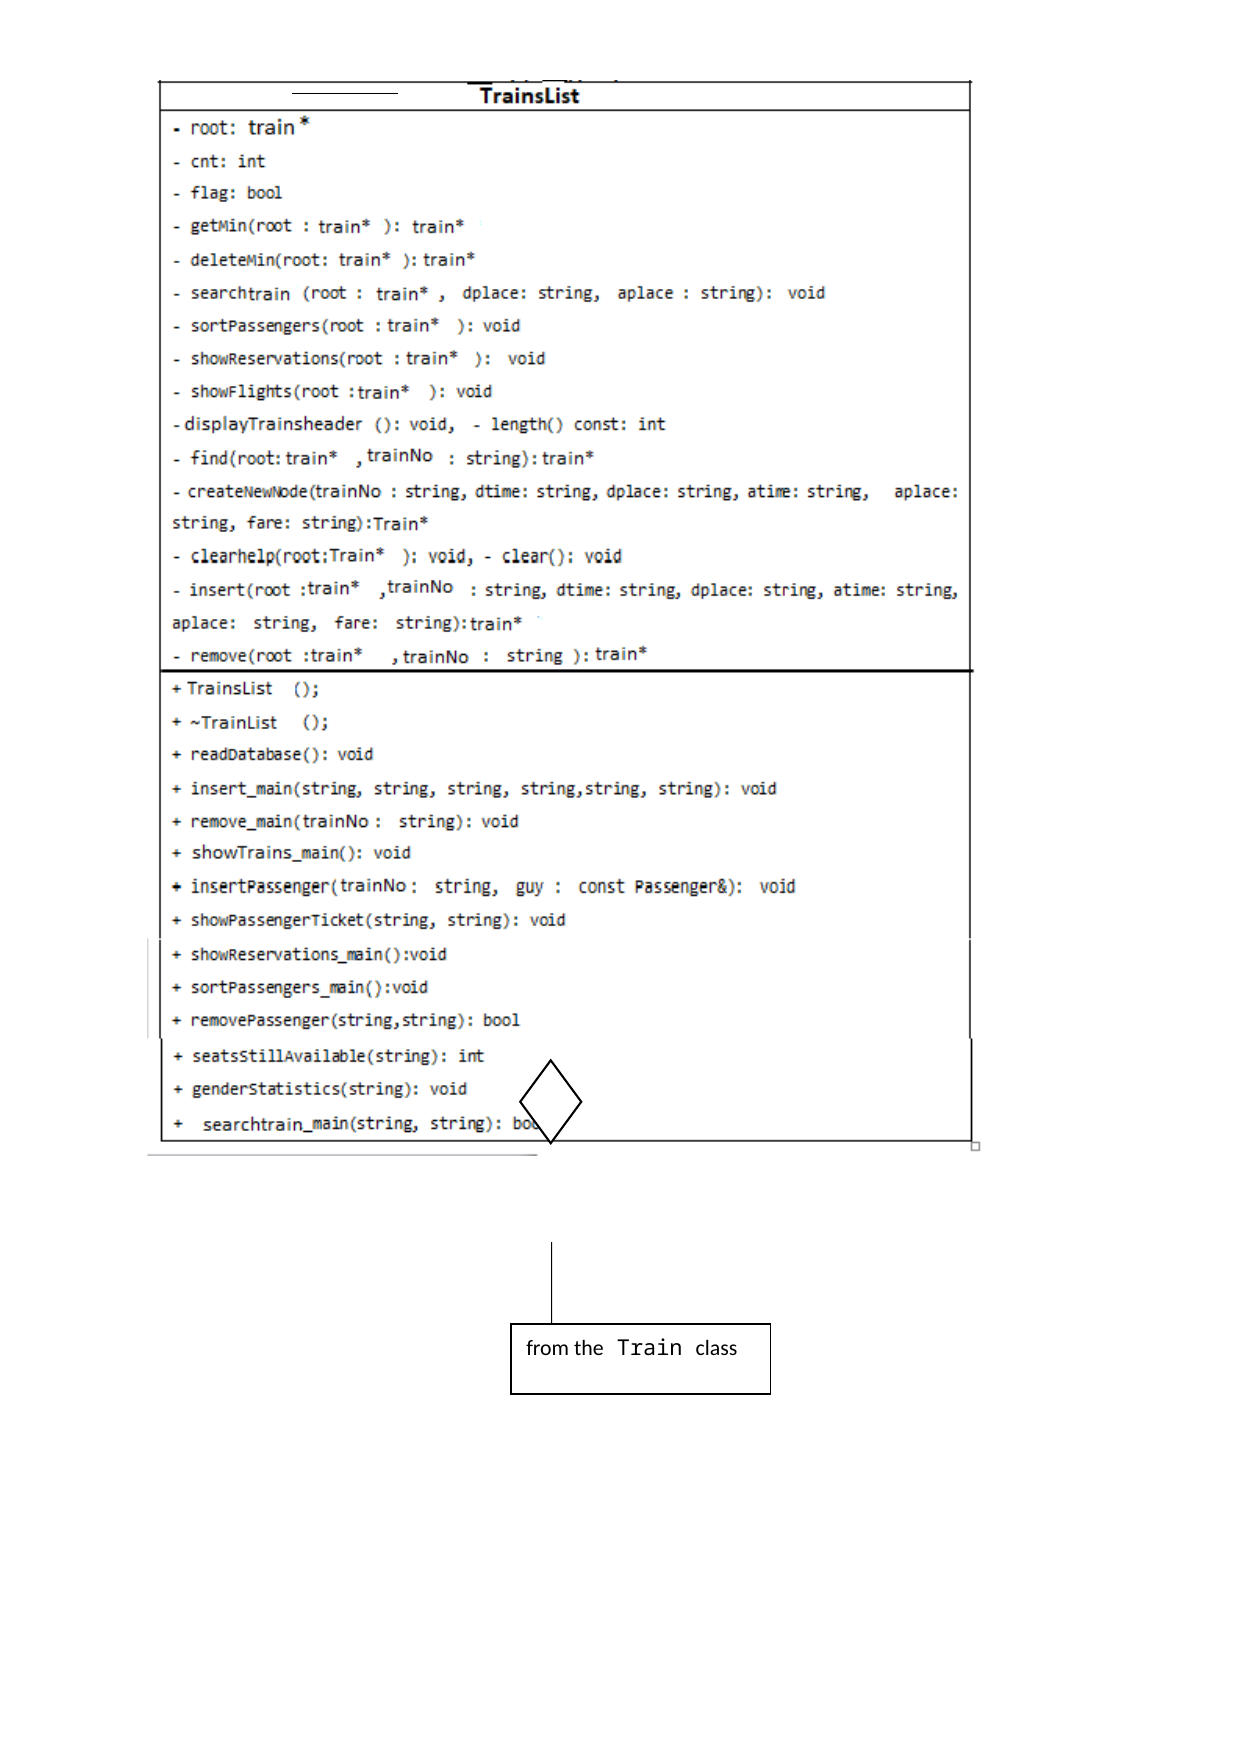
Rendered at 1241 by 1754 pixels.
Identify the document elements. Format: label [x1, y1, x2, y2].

picture [147, 80, 1032, 1156]
